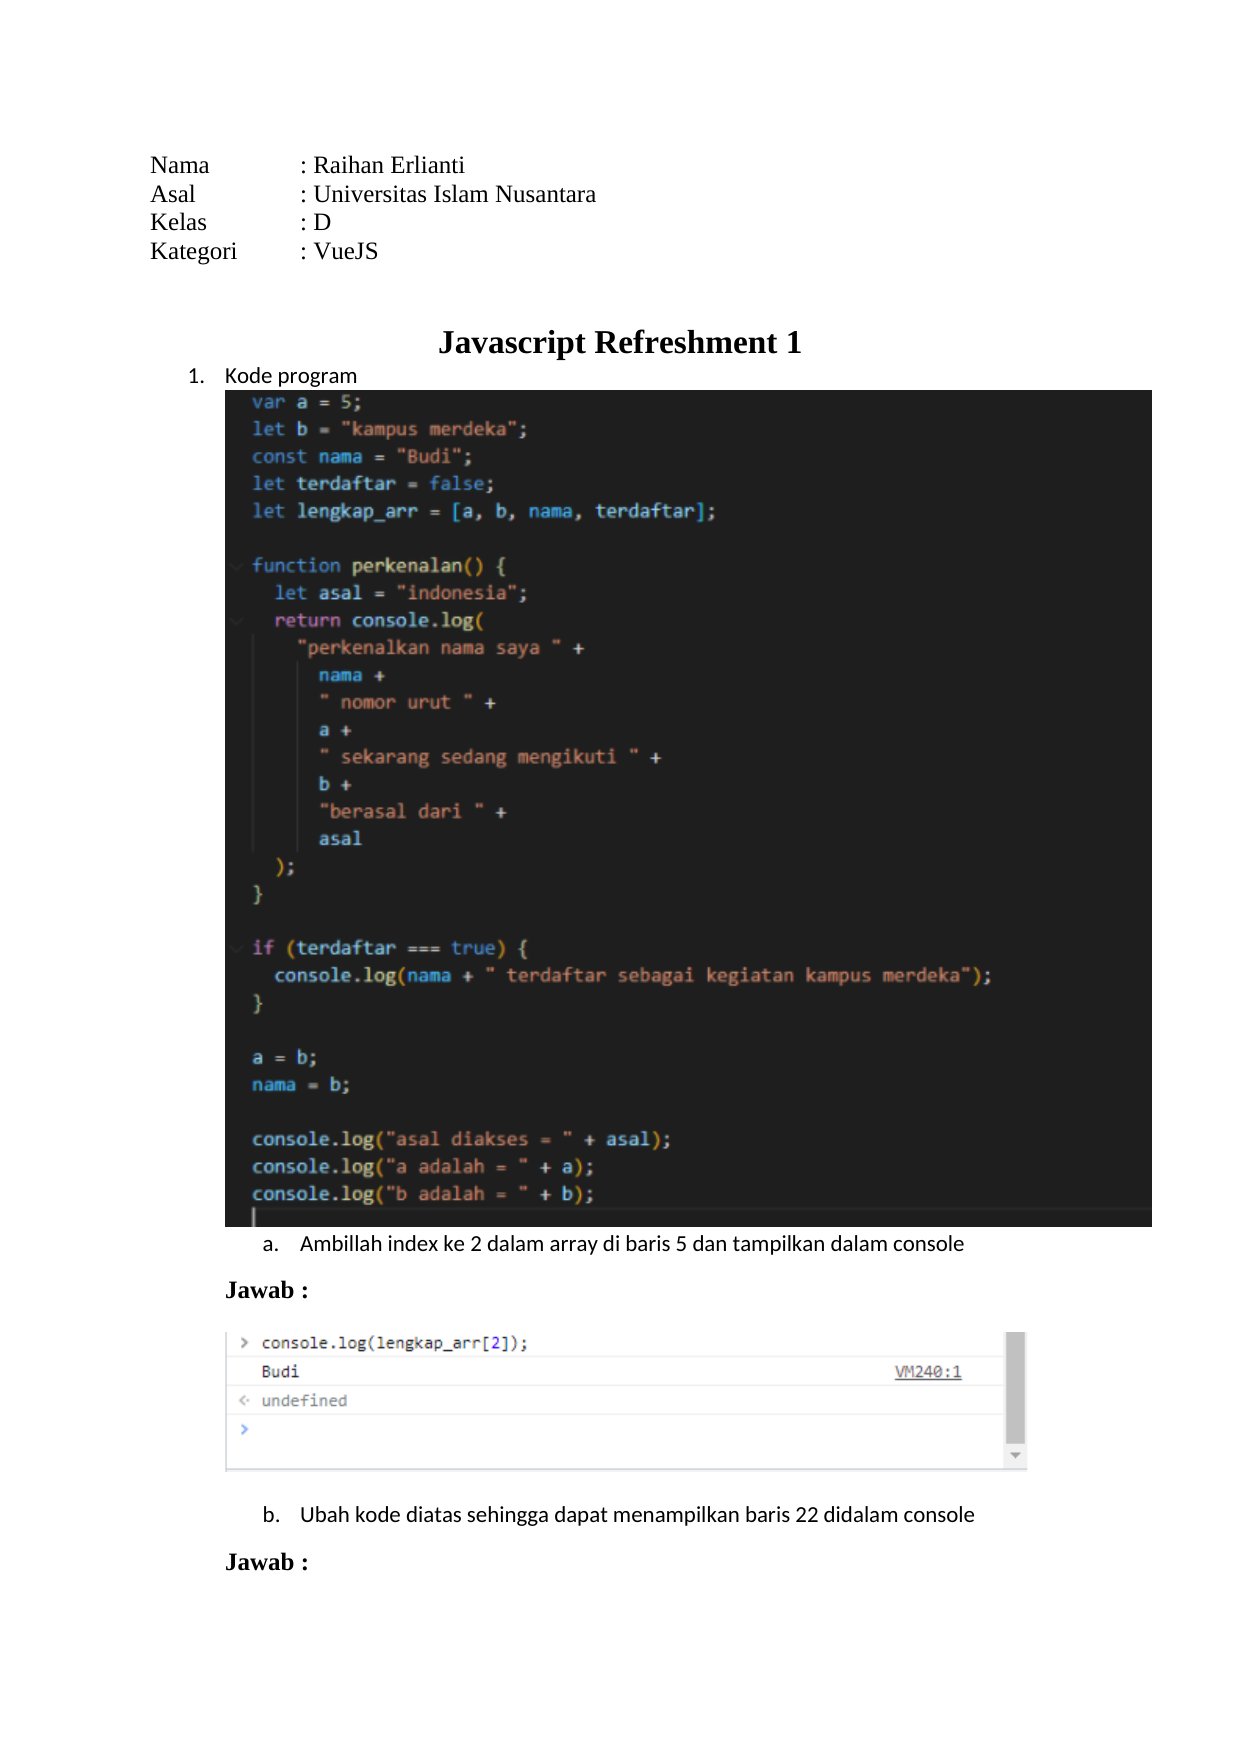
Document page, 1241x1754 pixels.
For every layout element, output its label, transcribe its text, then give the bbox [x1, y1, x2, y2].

picture [225, 390, 1152, 1227]
text Kelas : D [150, 207, 1090, 236]
text Kategori : VueJS [150, 236, 1090, 265]
picture [225, 1332, 1028, 1472]
list Ambillah index ke 2 dalam array di baris 5 dan tampilkan dalam console [262, 1229, 1090, 1257]
text Jawab : [150, 1275, 1090, 1304]
list Ubah kode diatas sehingga dapat menampilkan baris 22 didalam console [262, 1500, 1090, 1528]
text Javascript Refreshment 1 [150, 322, 1090, 361]
text Nama : Raihan Erlianti [150, 150, 1090, 179]
text Asal : Universitas Islam Nusantara [150, 179, 1090, 207]
list Kode program [187, 361, 1090, 389]
text Jawab : [225, 1547, 1090, 1576]
